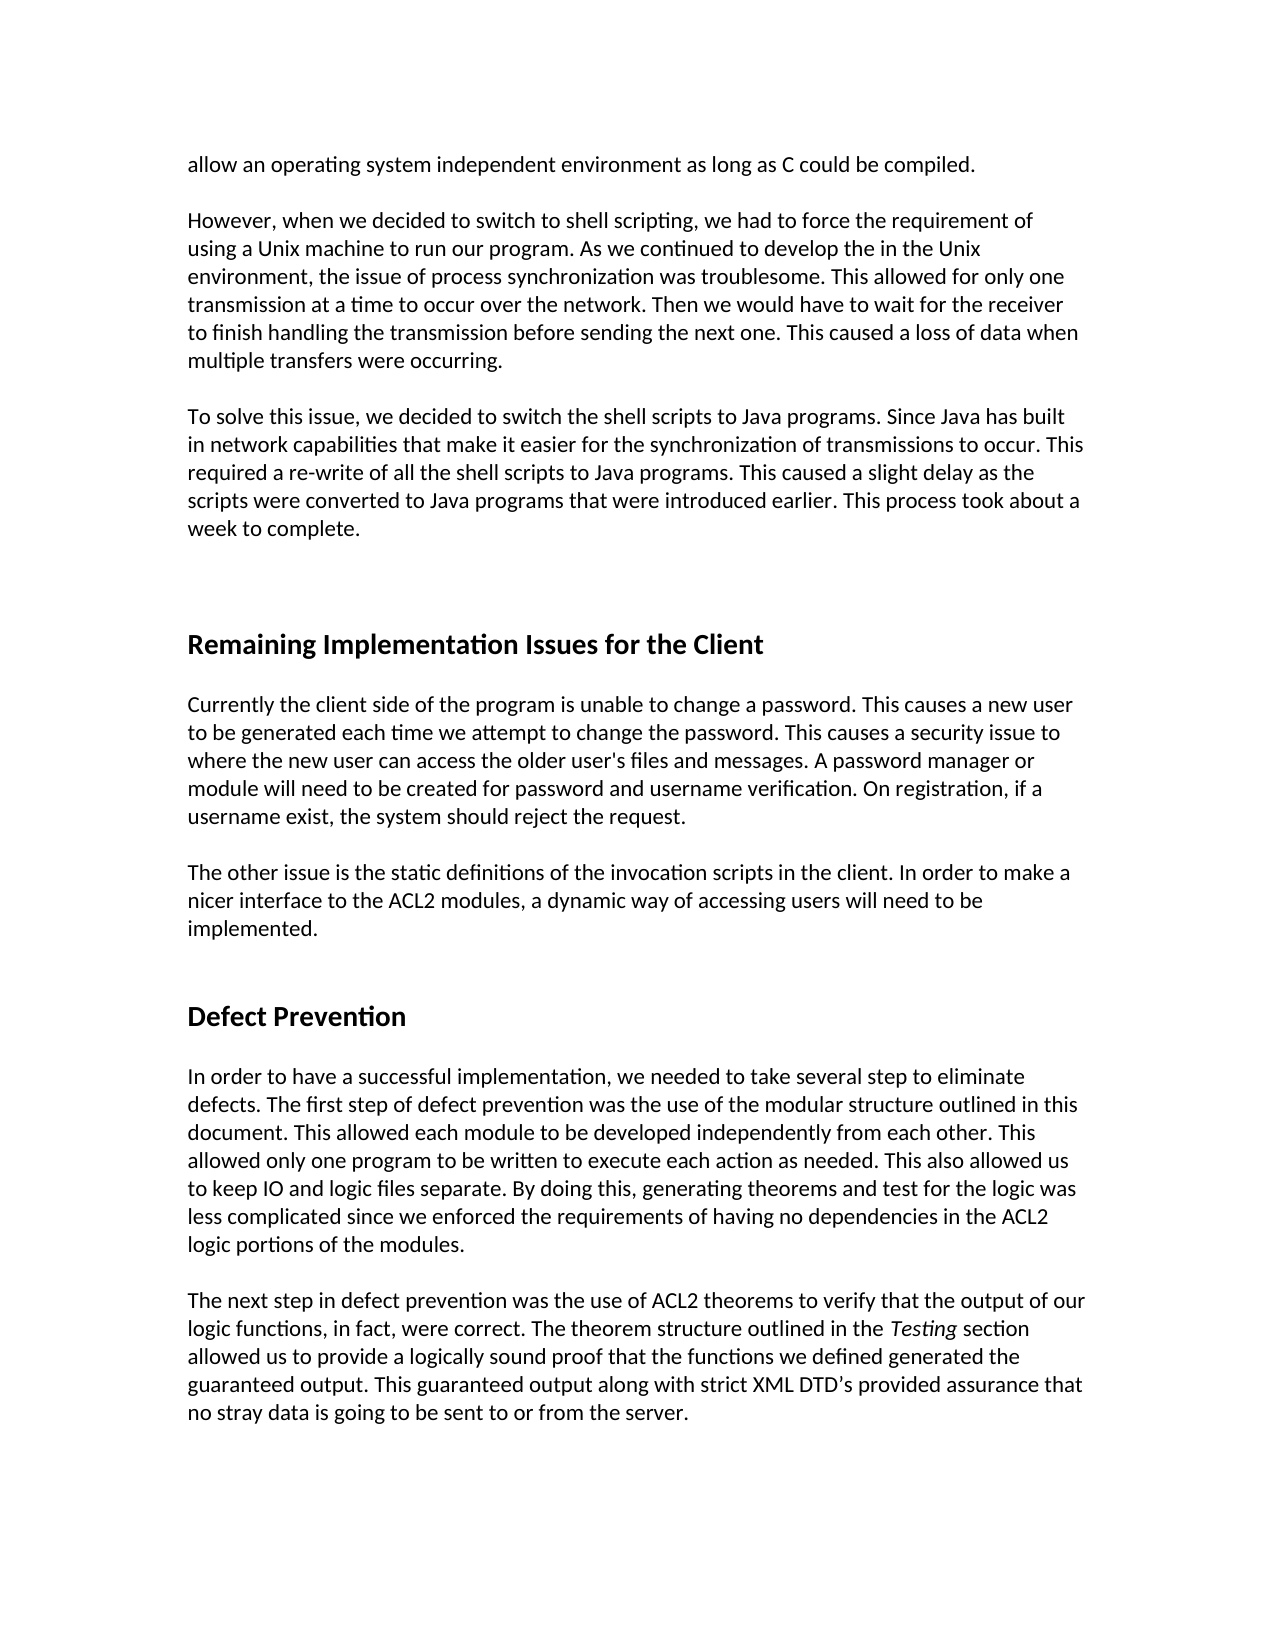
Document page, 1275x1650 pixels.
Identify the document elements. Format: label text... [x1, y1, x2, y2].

text Currently the client side of the program is unable to change a password. This causes a new user to be generated each time we attempt to change the password. This causes a security issue to where the new user can access the older user's files and messages. A password manager or module will need to be created for password and username verification. On registration, if a username exist, the system should reject the request. [187, 690, 1087, 830]
text Remaining Implementation Issues for the Client [187, 626, 1087, 662]
text In order to have a successful implementation, we needed to take several step to eliminate defects. The first step of defect prevention was the use of the modular structure outlined in this document. This allowed each module to be developed independently from each other. This allowed only one program to be written to execute each action as needed. This also allowed us to keep IO and logic files separate. By doing this, generating theorems and test for the logic was less complicated since we enforced the requirements of having no dependencies in the ACL2 logic portions of the modules. [187, 1062, 1087, 1258]
text Defect Prevention [187, 998, 1087, 1034]
text To solve this issue, we decided to switch the shell scripts to Java programs. Since Java has built in network capabilities that make it easier for the synchronization of transmissions to occur. This required a re-write of all the shell scripts to Java programs. This caused a slight delay as the scripts were converted to Java programs that were introduced earlier. This process took about a week to complete. [187, 402, 1087, 542]
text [187, 150, 1087, 178]
text The next step in defect prevention was the use of ACL2 theorems to verify that the output of our logic functions, in fact, were correct. The theorem structure outlined in the Testing section allowed us to provide a logically sound proof that the functions we defined generated the guaranteed output. This guaranteed output along with strict XML DTD’s provided assurance that no stray data is going to be sent to or from the server. [187, 1286, 1087, 1426]
text However, when we decided to switch to shell scripting, we had to force the requirement of using a Unix machine to run our program. As we continued to develop the in the Unix environment, the issue of process synchronization was troublesome. This allowed for only one transmission at a time to occur over the network. Then we would have to wait for the receiver to finish handling the transmission before sending the next one. This caused a loss of data when multiple transfers were occurring. [187, 206, 1087, 374]
text The other issue is the static definitions of the invocation scripts in the client. In order to make a nicer interface to the ACL2 modules, a dynamic way of accessing users will need to be implemented. [187, 858, 1087, 942]
